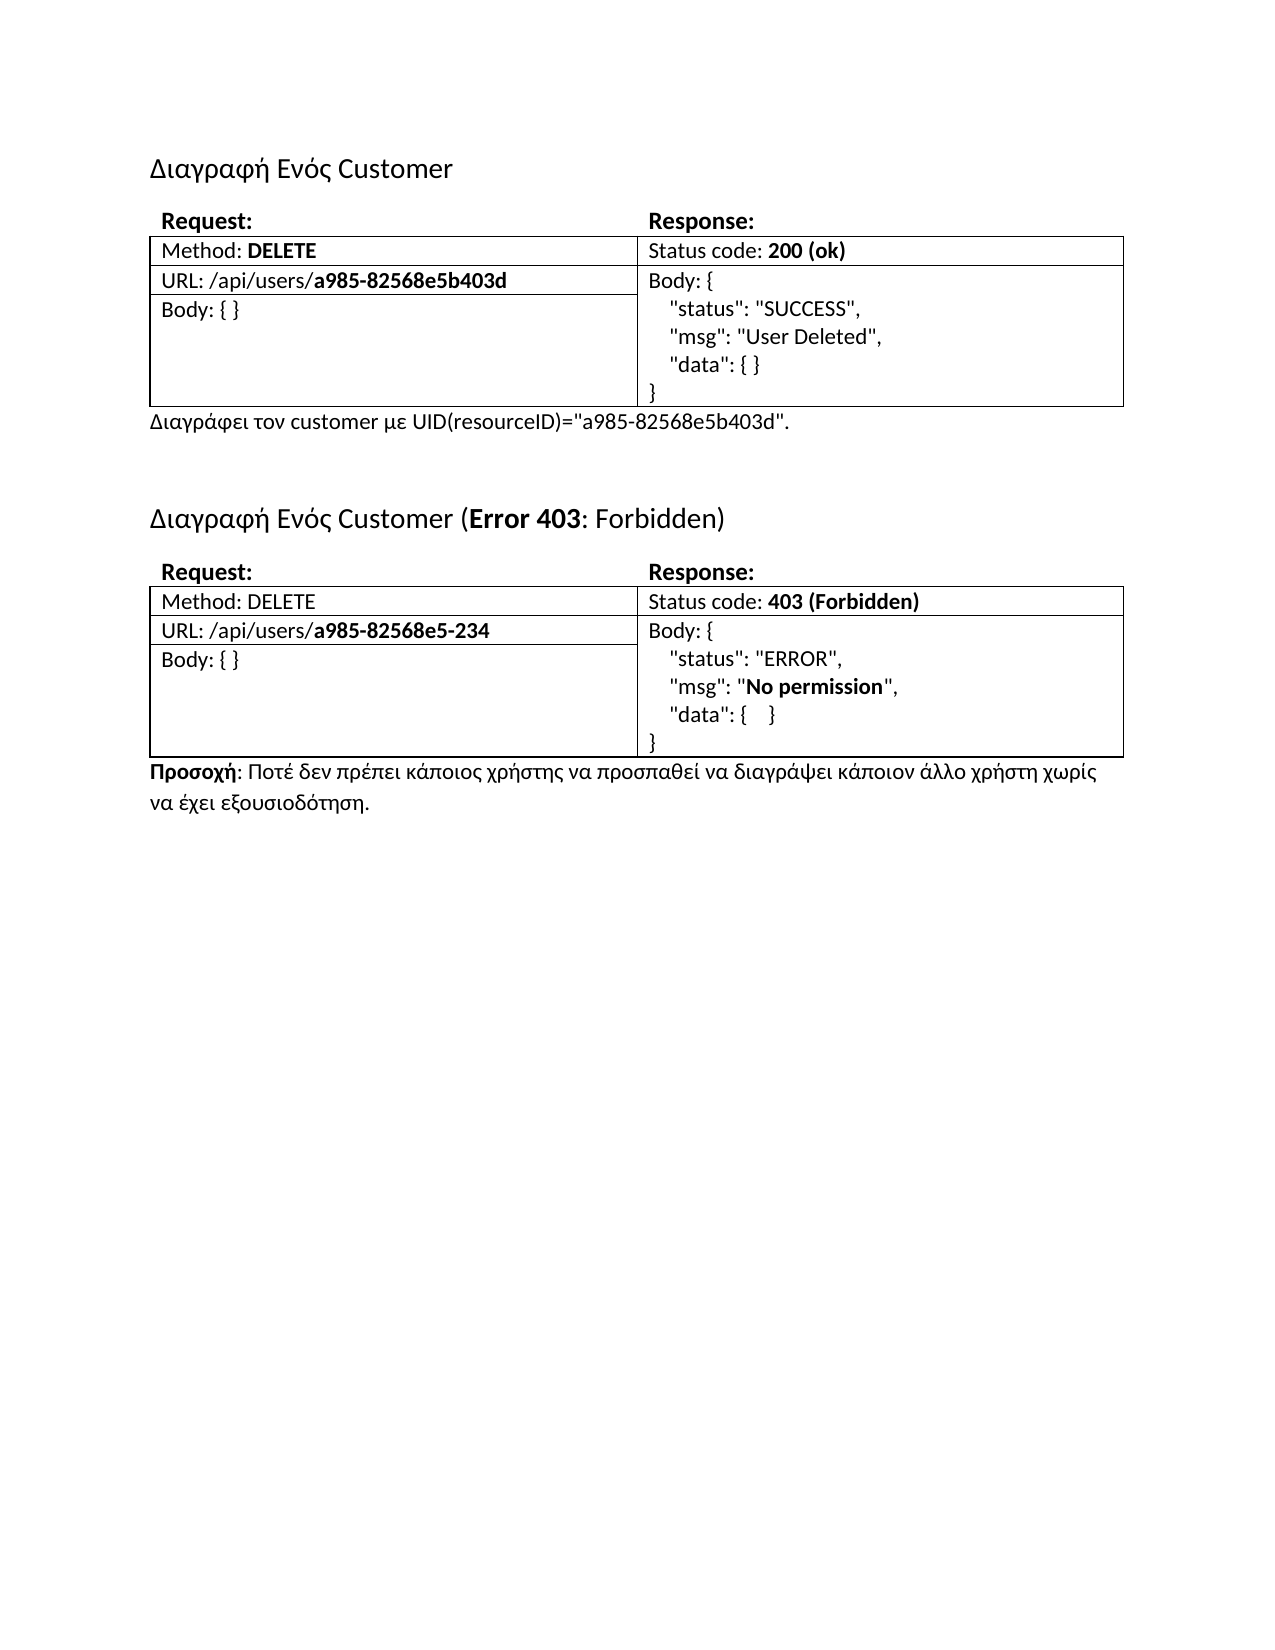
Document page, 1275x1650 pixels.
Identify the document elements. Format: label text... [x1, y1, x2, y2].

text Διαγραφή Ενός Customer [150, 150, 1125, 186]
table_cell URL: /api/users/a985-82568e5-234 [151, 616, 637, 644]
table_cell URL: /api/users/a985-82568e5b403d [151, 266, 637, 294]
table_cell Body: { "status": "SUCCESS", "msg": "User Deleted", "data": { } } [638, 266, 1123, 406]
table_header Response: [637, 205, 1124, 236]
text Διαγραφή Ενός Customer (Error 403: Forbidden) [150, 501, 1125, 536]
text Προσοχή: Ποτέ δεν πρέπει κάποιος χρήστης να προσπαθεί να διαγράψει κάποιον άλλο χρήστη χωρίς να έχει εξουσιοδότηση. [150, 757, 1125, 816]
table_cell Body: { "status": "ERROR", "msg": "No permission", "data": { } } [638, 616, 1123, 756]
text Διαγράφει τον customer με UID(resourceID)="a985-82568e5b403d". [150, 407, 1125, 435]
table_cell Method: DELETE [151, 237, 637, 265]
table_cell Method: DELETE [151, 587, 637, 615]
table_cell Body: { } [151, 295, 637, 406]
table_header Request: [150, 205, 637, 236]
table_cell Status code: 200 (ok) [638, 237, 1123, 265]
table_cell Status code: 403 (Forbidden) [638, 587, 1123, 615]
table_header Request: [150, 556, 637, 586]
table_header Response: [637, 556, 1124, 586]
table_cell Body: { } [151, 645, 637, 756]
